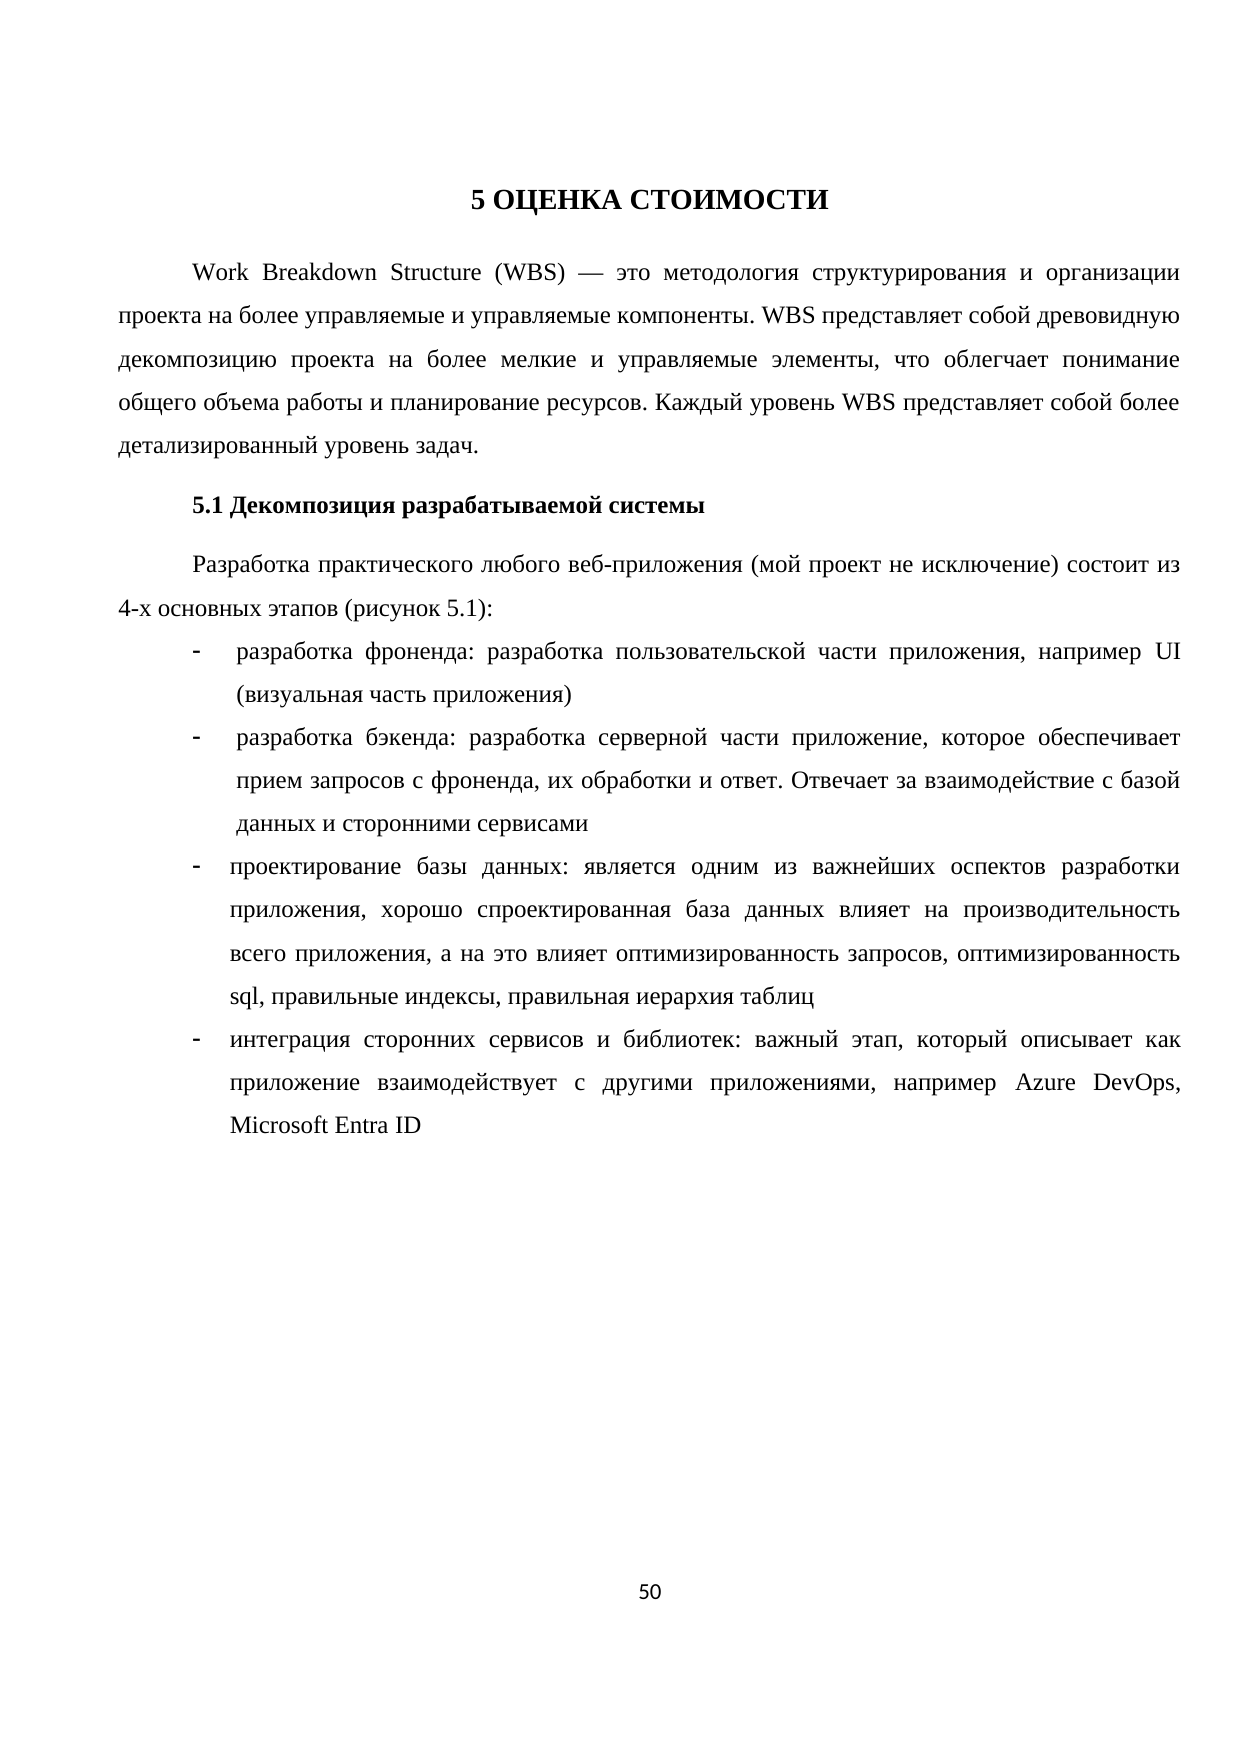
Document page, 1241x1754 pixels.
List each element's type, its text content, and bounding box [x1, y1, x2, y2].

text Разработка практического любого веб-приложения (мой проект не исключение) состоит из 4-х основных этапов (рисунок 5.1): [118, 549, 1181, 621]
list разработка бэкенда: разработка серверной части приложение, которое обеспечивает прием запросов с фроненда, их обработки и ответ. Отвечает за взаимодействие с базой данных и сторонними сервисами [192, 722, 1181, 837]
list разработка фроненда: разработка пользовательской части приложения, например UI (визуальная часть приложения) [192, 636, 1181, 708]
text 5.1 Декомпозиция разрабатываемой системы [118, 490, 1181, 518]
text 5 ОЦЕНКА СТОИМОСТИ [118, 182, 1181, 216]
list проектирование базы данных: является одним из важнейших оспектов разработки приложения, хорошо спроектированная база данных влияет на производительность всего приложения, а на это влияет оптимизированность запросов, оптимизированность sql, правильные индексы, правильная иерархия таблиц [192, 851, 1181, 1009]
list интеграция сторонних сервисов и библиотек: важный этап, который описывает как приложение взаимодействует с другими приложениями, например Azure DevOps, Microsoft Entra ID [192, 1024, 1181, 1139]
text Work Breakdown Structure (WBS) — это методология структурирования и организации проекта на более управляемые и управляемые компоненты. WBS представляет собой древовидную декомпозицию проекта на более мелкие и управляемые элементы, что облегчает понимание общего объема работы и планирование ресурсов. Каждый уровень WBS представляет собой более детализированный уровень задач. [118, 257, 1181, 459]
